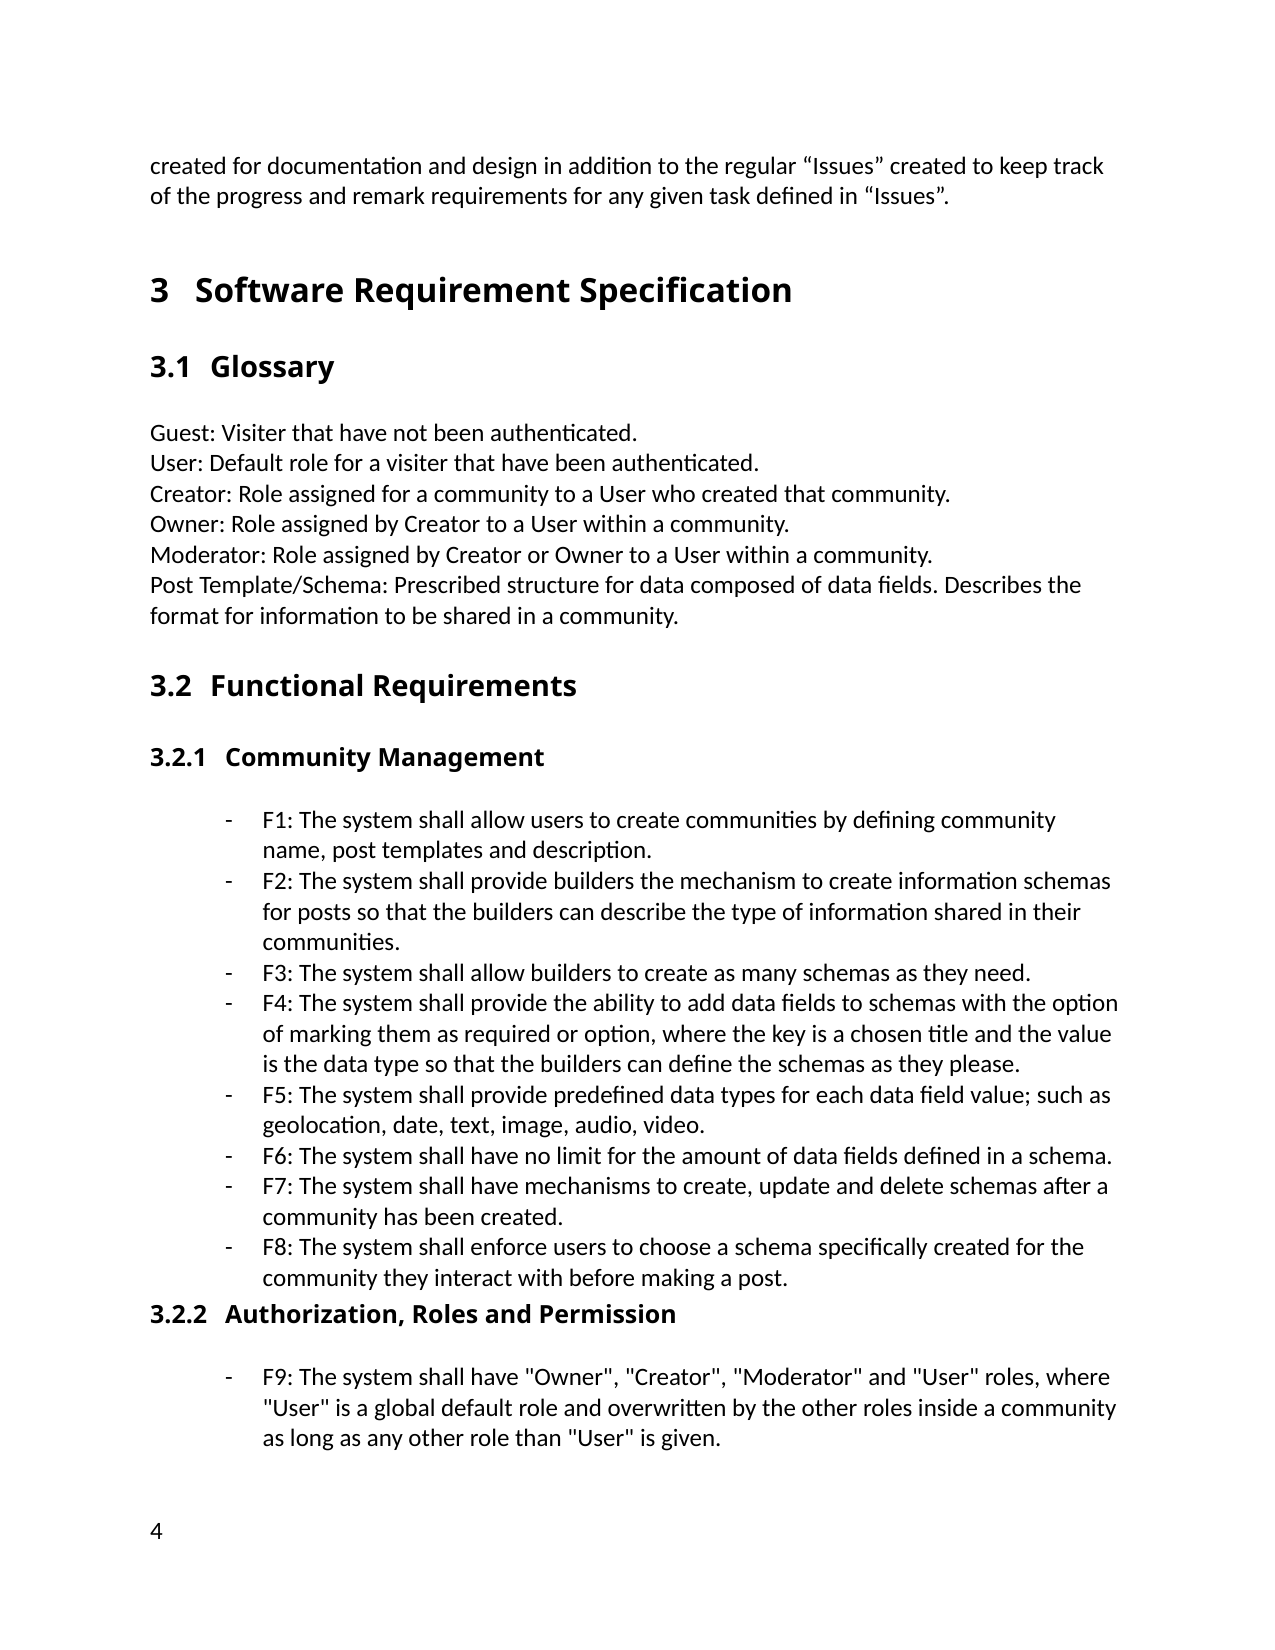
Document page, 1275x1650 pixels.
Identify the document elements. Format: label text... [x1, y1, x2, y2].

text Moderator: Role assigned by Creator or Owner to a User within a community. [150, 539, 1125, 569]
list F3: The system shall allow builders to create as many schemas as they need. [225, 957, 1125, 987]
list F5: The system shall provide predefined data types for each data field value; such as geolocation, date, text, image, audio, video. [225, 1079, 1125, 1140]
subtitle Authorization, Roles and Permission [150, 1297, 1125, 1331]
text Guest: Visiter that have not been authenticated. [150, 417, 1125, 447]
subtitle Glossary [150, 347, 1125, 386]
text Owner: Role assigned by Creator to a User within a community. [150, 508, 1125, 539]
list F1: The system shall allow users to create communities by defining community name, post templates and description. [225, 804, 1125, 865]
text Creator: Role assigned for a community to a User who created that community. [150, 478, 1125, 508]
text User: Default role for a visiter that have been authenticated. [150, 447, 1125, 478]
text Post Template/Schema: Prescribed structure for data composed of data fields. Describes the format for information to be shared in a community. [150, 569, 1125, 631]
list F7: The system shall have mechanisms to create, update and delete schemas after a community has been created. [225, 1170, 1125, 1231]
list F6: The system shall have no limit for the amount of data fields defined in a schema. [225, 1140, 1125, 1170]
subtitle Software Requirement Specification [150, 267, 1125, 312]
subtitle Functional Requirements [150, 665, 1125, 705]
list F8: The system shall enforce users to choose a schema specifically created for the community they interact with before making a post. [225, 1231, 1125, 1292]
subtitle Community Management [150, 739, 1125, 774]
list F4: The system shall provide the ability to add data fields to schemas with the option of marking them as required or option, where the key is a chosen title and the value is the data type so that the builders can define the schemas as they please. [225, 987, 1125, 1079]
list F2: The system shall provide builders the mechanism to create information schemas for posts so that the builders can describe the type of information shared in their communities. [225, 865, 1125, 957]
